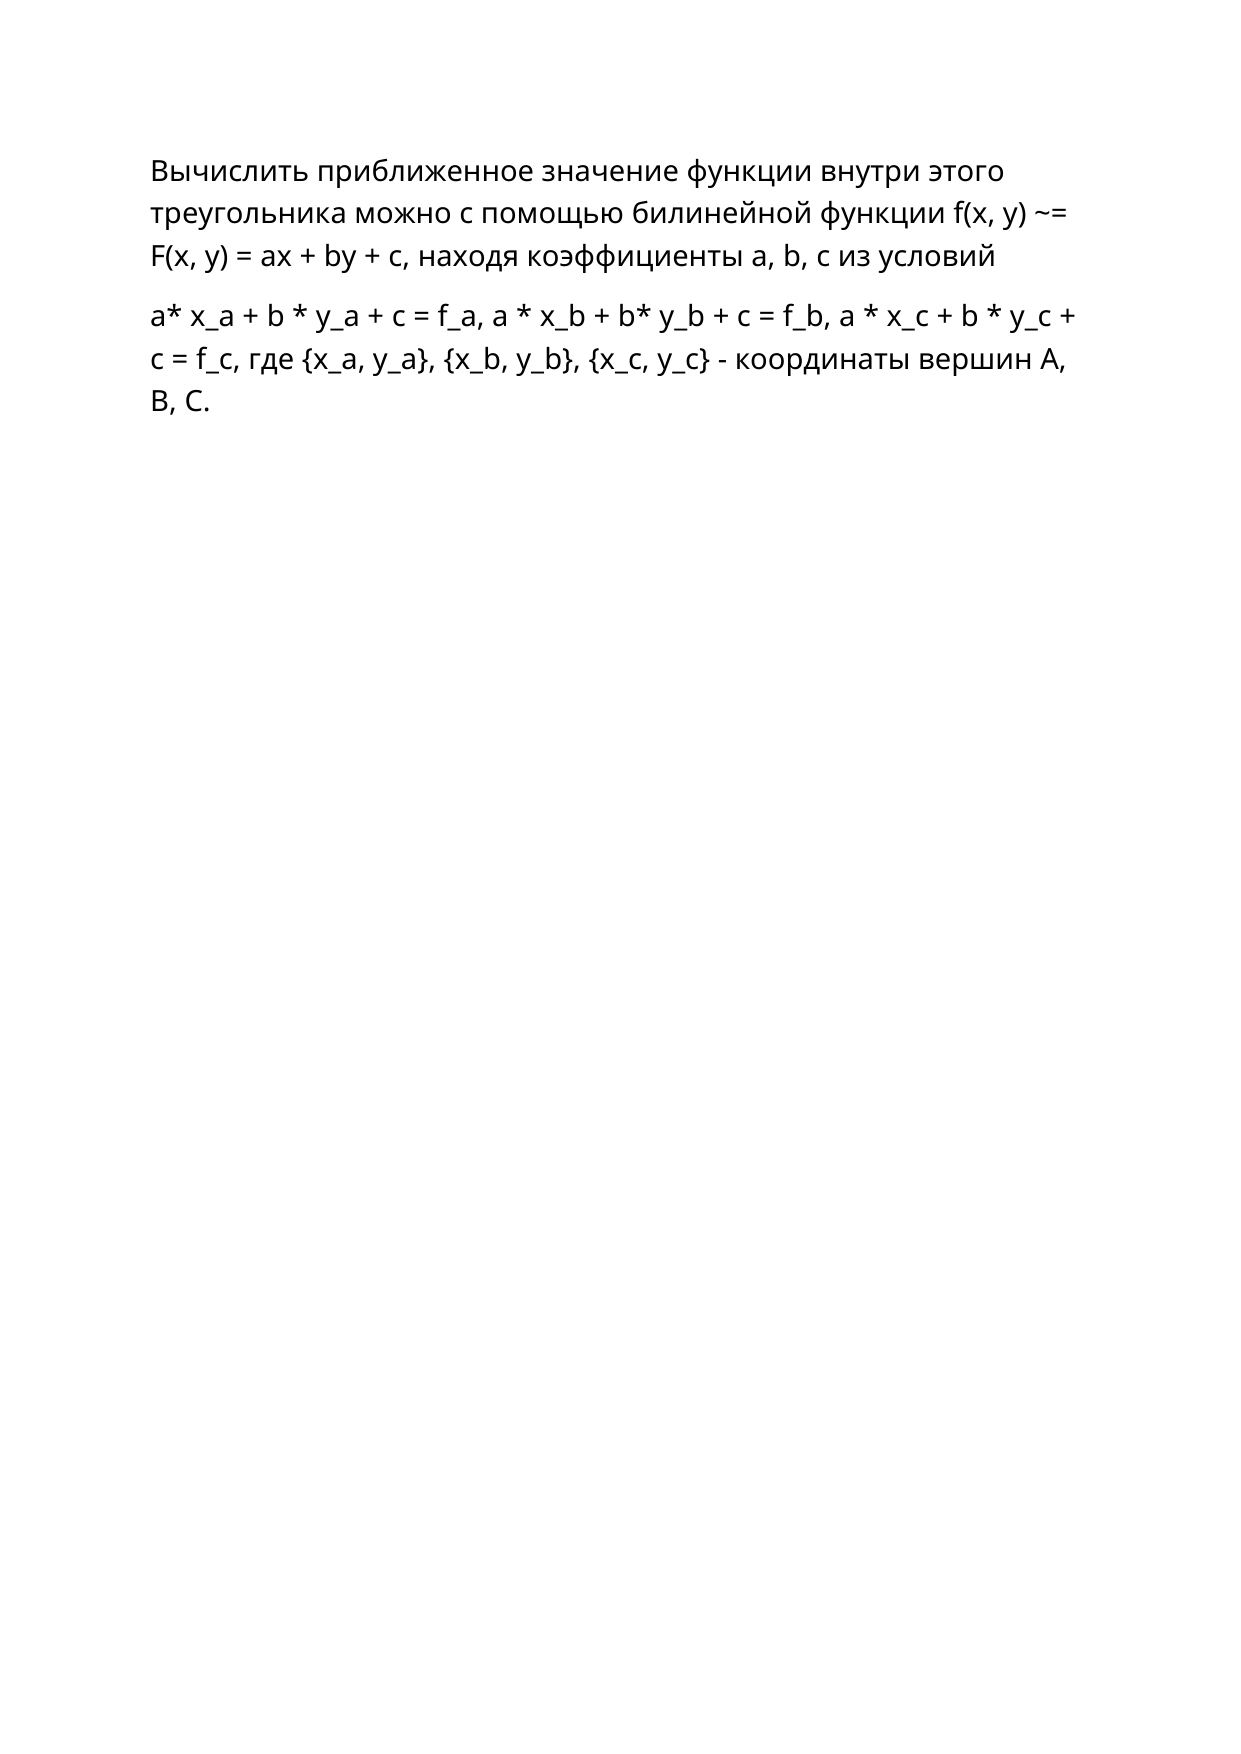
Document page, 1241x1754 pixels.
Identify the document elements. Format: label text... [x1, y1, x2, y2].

text a* x_a + b * y_a + c = f_a, a * x_b + b* y_b + c = f_b, a * x_c + b * y_c + c = f_c, где {x_a, y_a}, {x_b, y_b}, {x_c, y_c} - координаты вершин A, B, С. [150, 295, 1090, 420]
text Вычислить приближенное значение функции внутри этого треугольника можно с помощью билинейной функции f(x, y) ~= F(x, y) = ax + by + c, находя коэффициенты a, b, c из условий [150, 150, 1090, 275]
